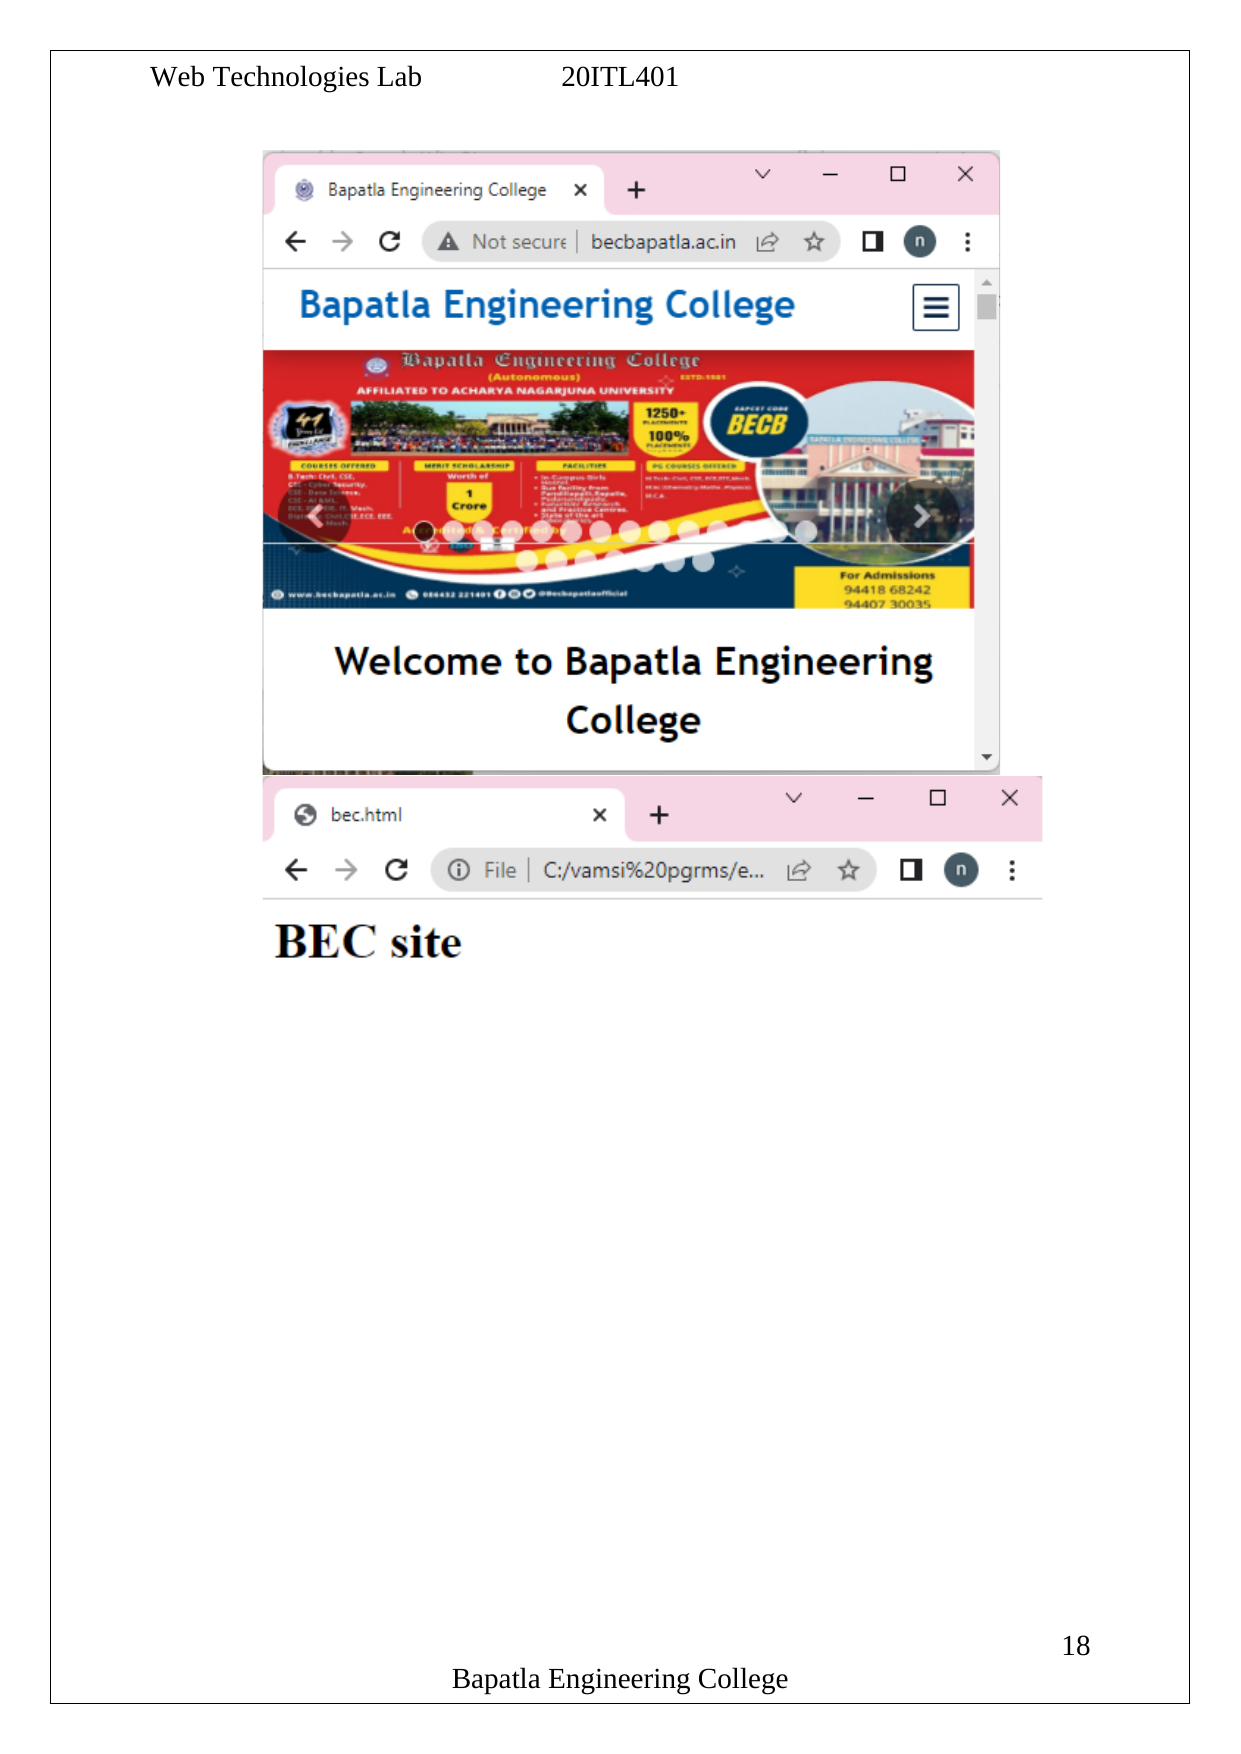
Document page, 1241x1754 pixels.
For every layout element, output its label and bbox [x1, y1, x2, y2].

picture [262, 150, 1001, 775]
picture [262, 776, 1043, 1171]
